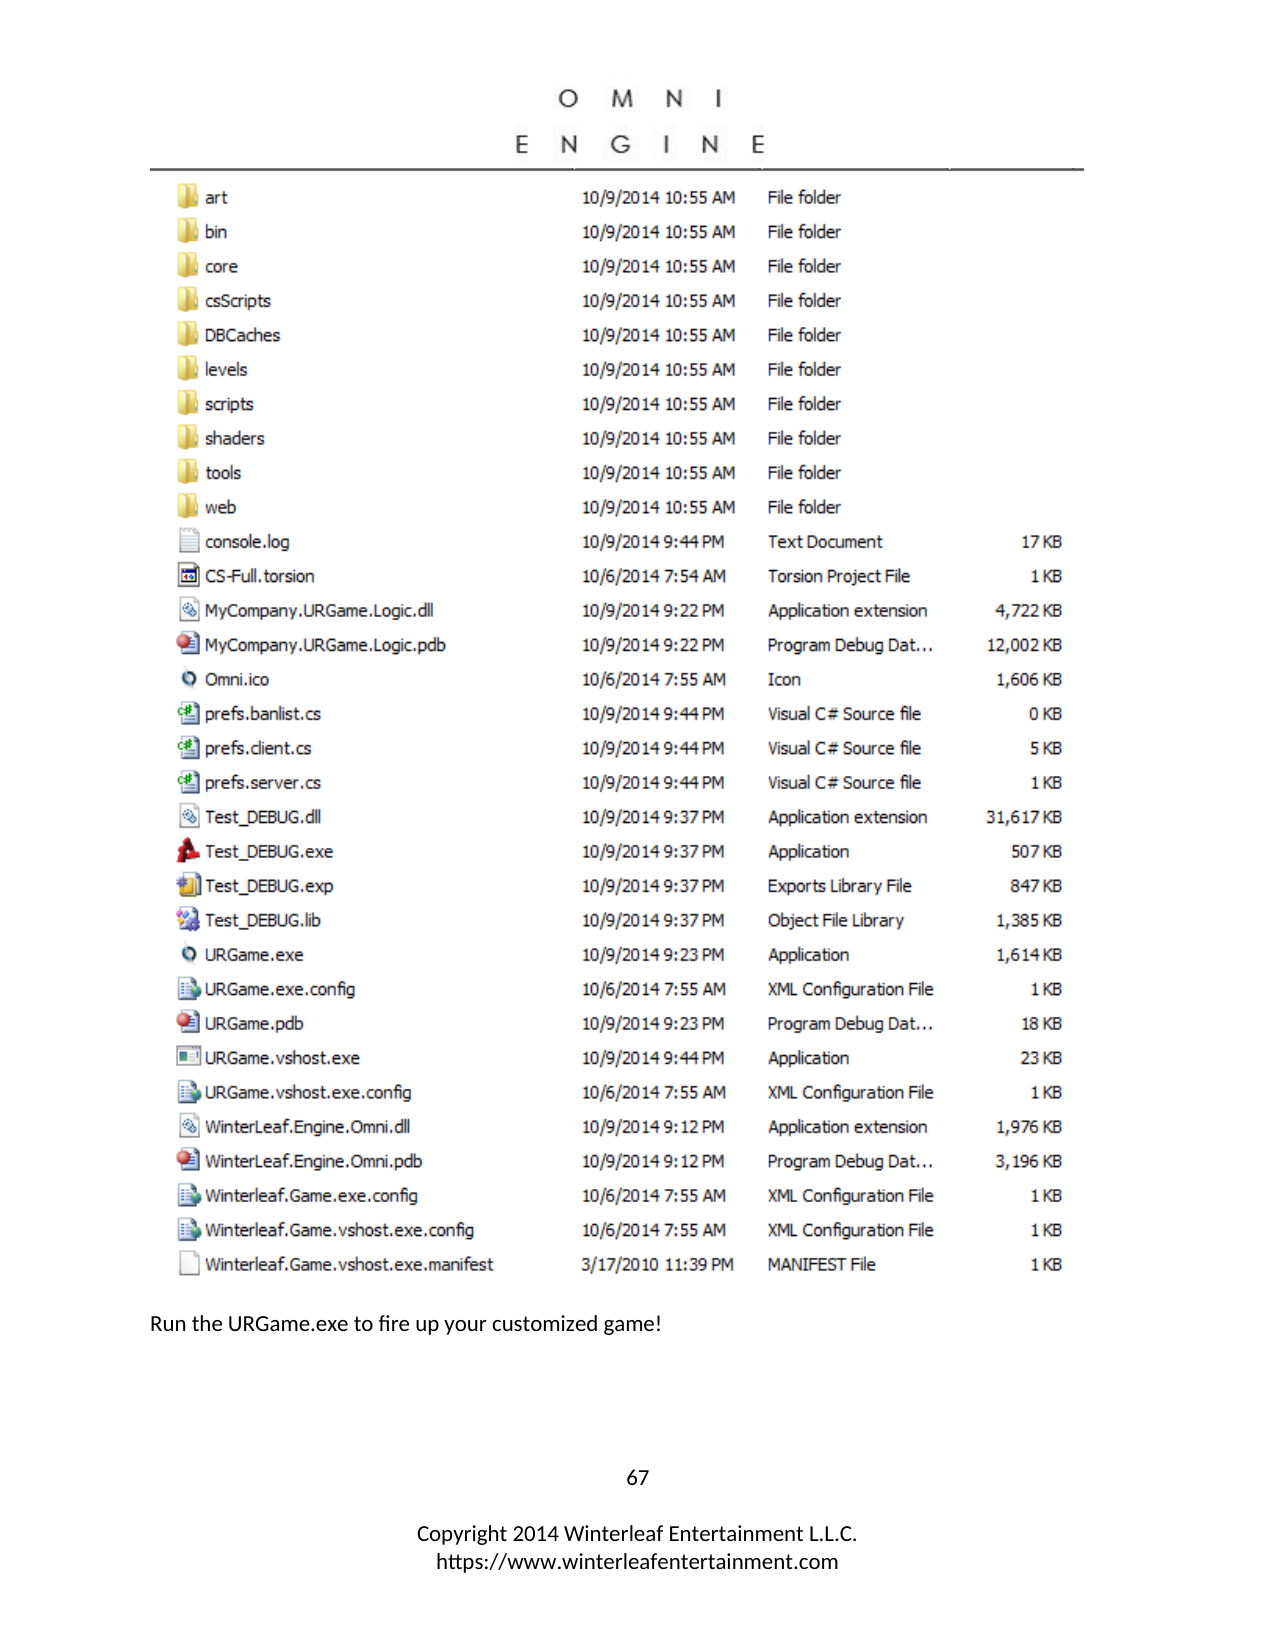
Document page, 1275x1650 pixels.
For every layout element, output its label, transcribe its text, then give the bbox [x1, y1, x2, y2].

picture [150, 75, 1085, 1285]
text Run the URGame.exe to fire up your customized game! [150, 1309, 1125, 1337]
